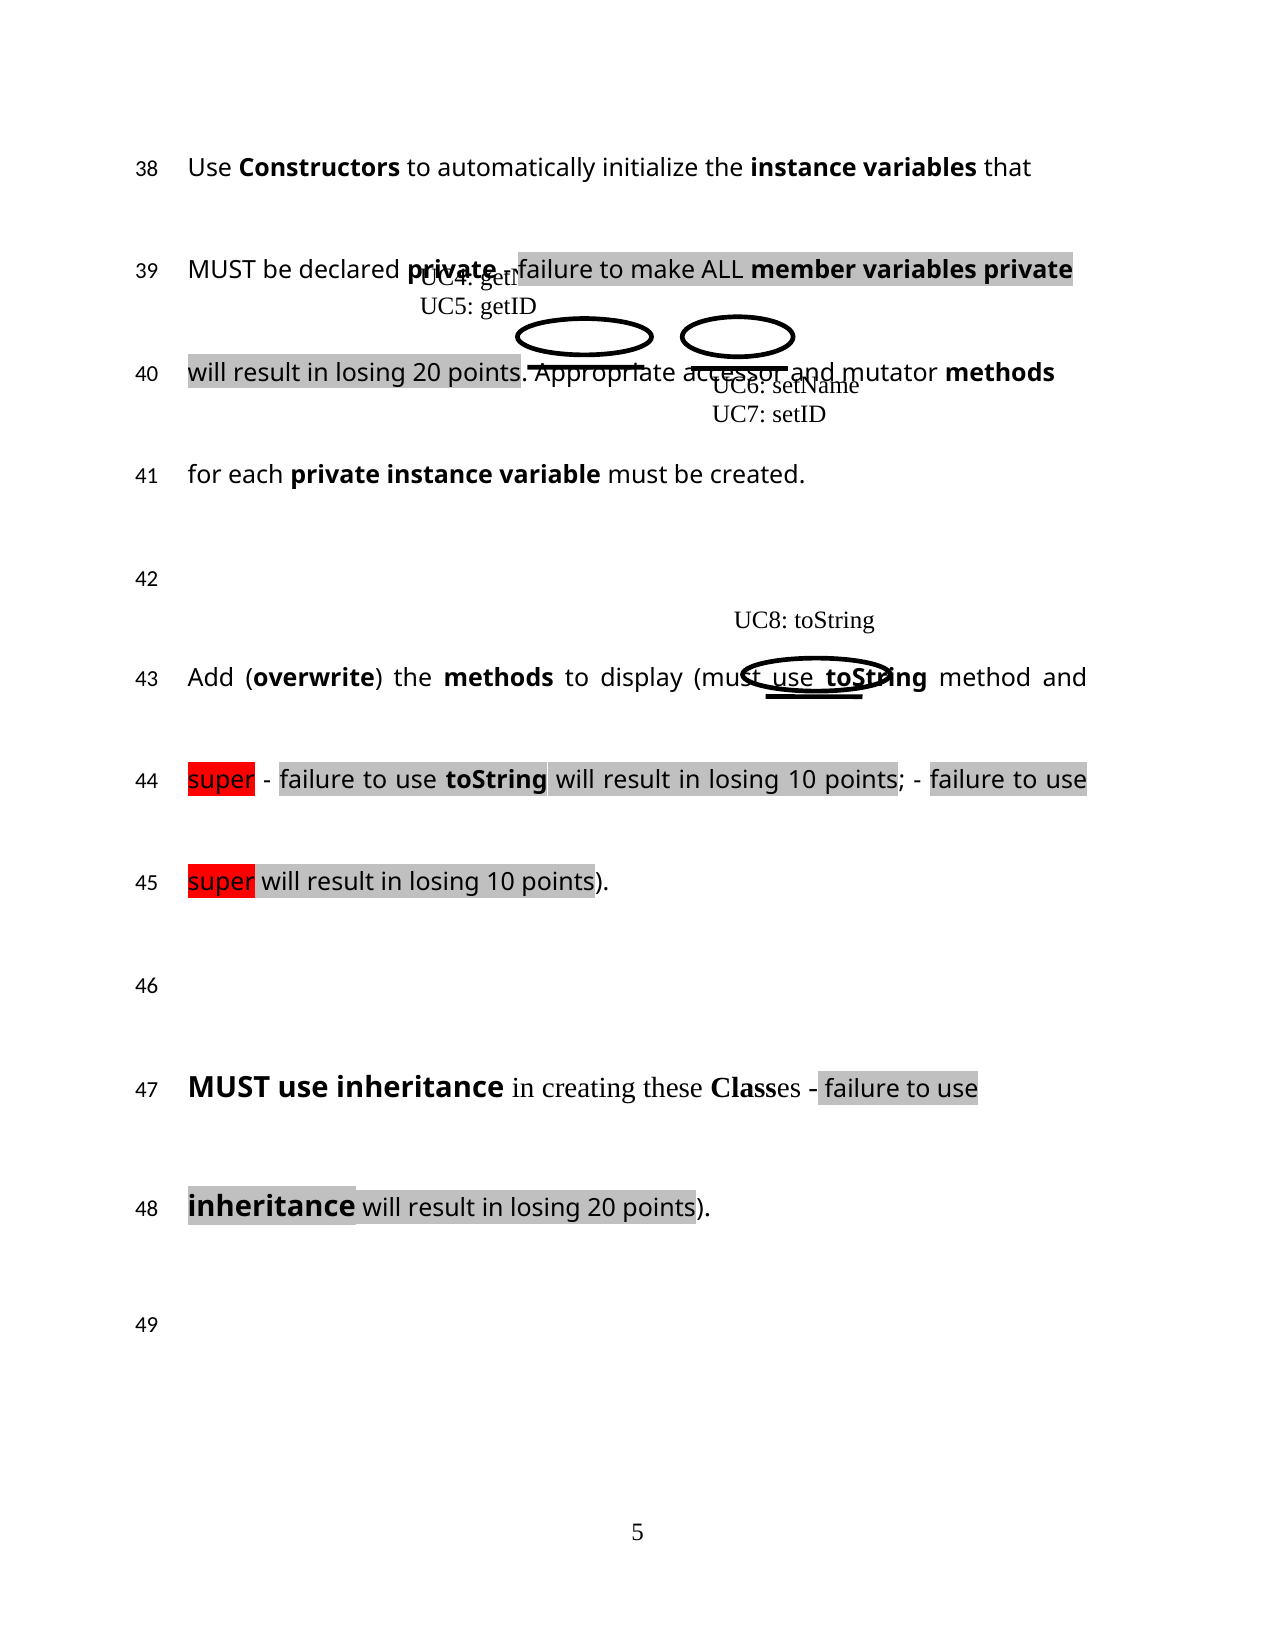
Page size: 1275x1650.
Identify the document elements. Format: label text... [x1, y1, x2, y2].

text Add (overwrite) the methods to display (must use toString method and super - failure to use toString will result in losing 10 points; - failure to use super will result in losing 10 points). [187, 659, 1087, 898]
text Use Constructors to automatically initialize the instance variables that MUST be declared private - failure to make ALL member variables private will result in losing 20 points. Appropriate accessor and mutator methods for each private instance variable must be created. [187, 150, 1087, 491]
text MUST use inheritance in creating these Classes - failure to use inheritance will result in losing 20 points). [187, 1067, 1087, 1225]
